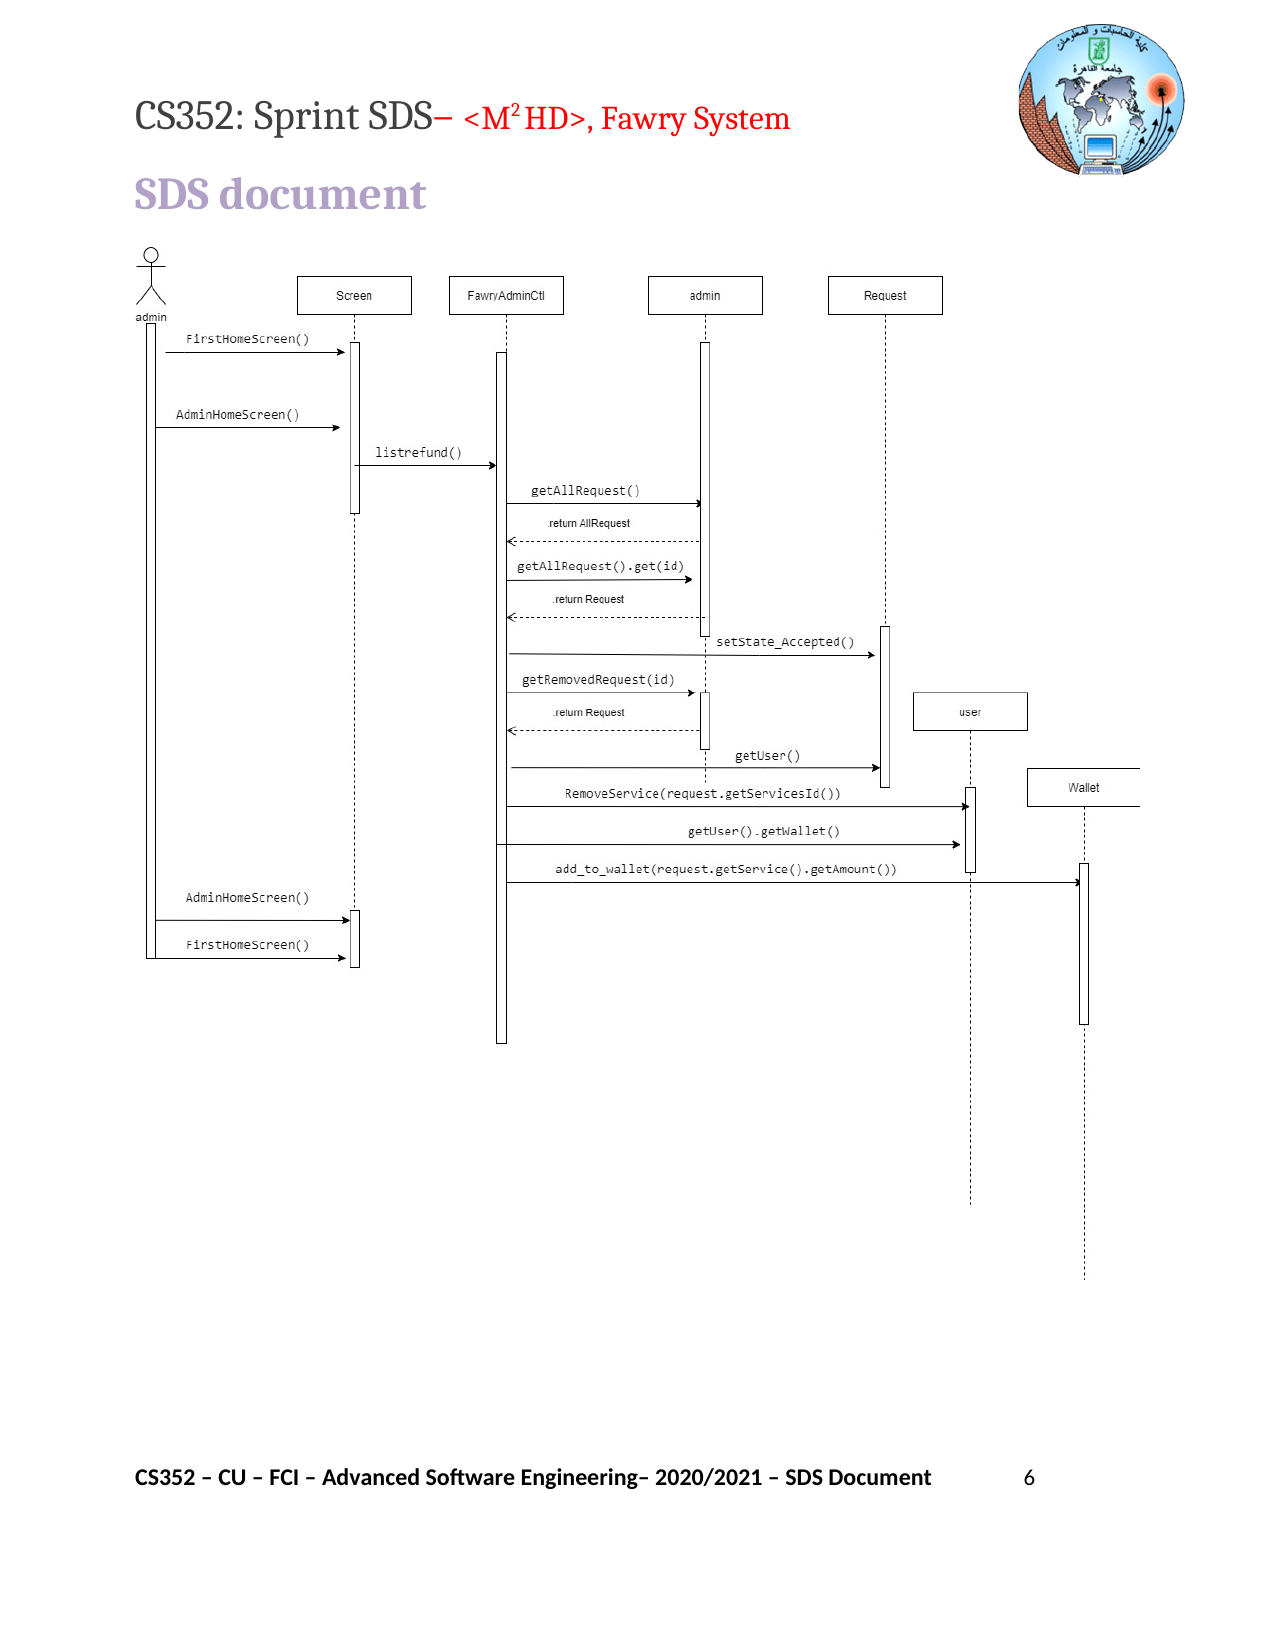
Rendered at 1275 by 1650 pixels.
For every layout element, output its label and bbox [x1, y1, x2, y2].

picture [1018, 24, 1186, 180]
picture [135, 247, 1140, 1280]
